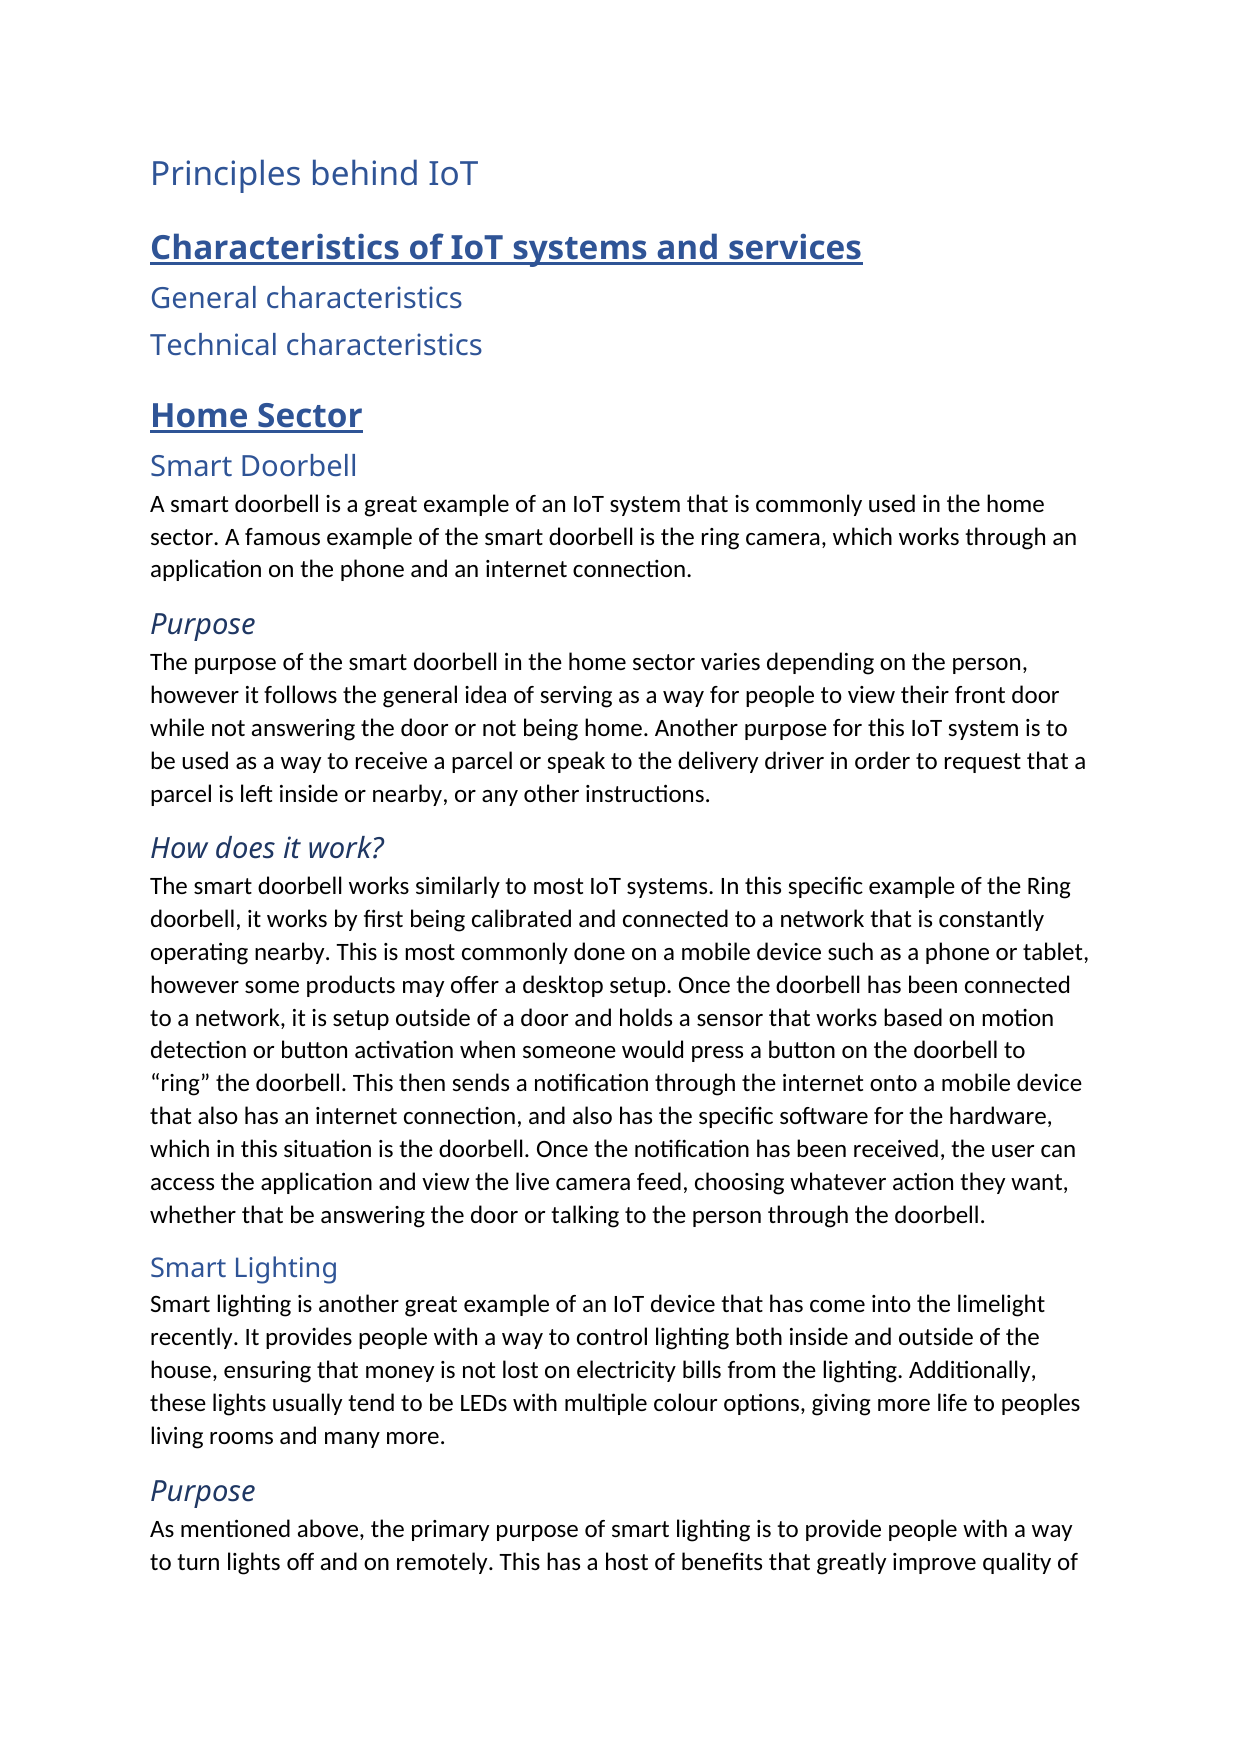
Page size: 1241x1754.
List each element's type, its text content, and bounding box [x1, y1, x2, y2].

text The purpose of the smart doorbell in the home sector varies depending on the person, however it follows the general idea of serving as a way for people to view their front door while not answering the door or not being home. Another purpose for this IoT system is to be used as a way to receive a parcel or speak to the delivery driver in order to request that a parcel is left inside or nearby, or any other instructions. [150, 646, 1090, 808]
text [150, 1513, 1090, 1576]
subtitle Home Sector [150, 392, 1090, 437]
subtitle Characteristics of IoT systems and services [150, 224, 1090, 269]
subtitle General characteristics [150, 277, 1090, 317]
subtitle Smart Lighting [150, 1249, 1090, 1286]
subtitle Purpose [150, 1470, 1090, 1509]
subtitle How does it work? [150, 827, 1090, 867]
subtitle Principles behind IoT [150, 150, 1090, 195]
text The smart doorbell works similarly to most IoT systems. In this specific example of the Ring doorbell, it works by first being calibrated and connected to a network that is constantly operating nearby. This is most commonly done on a mobile device such as a phone or tablet, however some products may offer a desktop setup. Once the doorbell has been connected to a network, it is setup outside of a door and holds a sensor that works based on motion detection or button activation when someone would press a button on the doorbell to “ring” the doorbell. This then sends a notification through the internet onto a mobile device that also has an internet connection, and also has the specific software for the hardware, which in this situation is the doorbell. Once the notification has been received, the user can access the application and view the live camera feed, choosing whatever action they want, whether that be answering the door or talking to the person through the doorbell. [150, 870, 1090, 1230]
subtitle Purpose [150, 603, 1090, 643]
text Smart lighting is another great example of an IoT device that has come into the limelight recently. It provides people with a way to control lighting both inside and outside of the house, ensuring that money is not lost on electricity bills from the lighting. Additionally, these lights usually tend to be LEDs with multiple colour options, giving more life to peoples living rooms and many more. [150, 1289, 1090, 1451]
subtitle Technical characteristics [150, 324, 1090, 364]
subtitle Smart Doorbell [150, 445, 1090, 485]
text A smart doorbell is a great example of an IoT system that is commonly used in the home sector. A famous example of the smart doorbell is the ring camera, which works through an application on the phone and an internet connection. [150, 488, 1090, 584]
